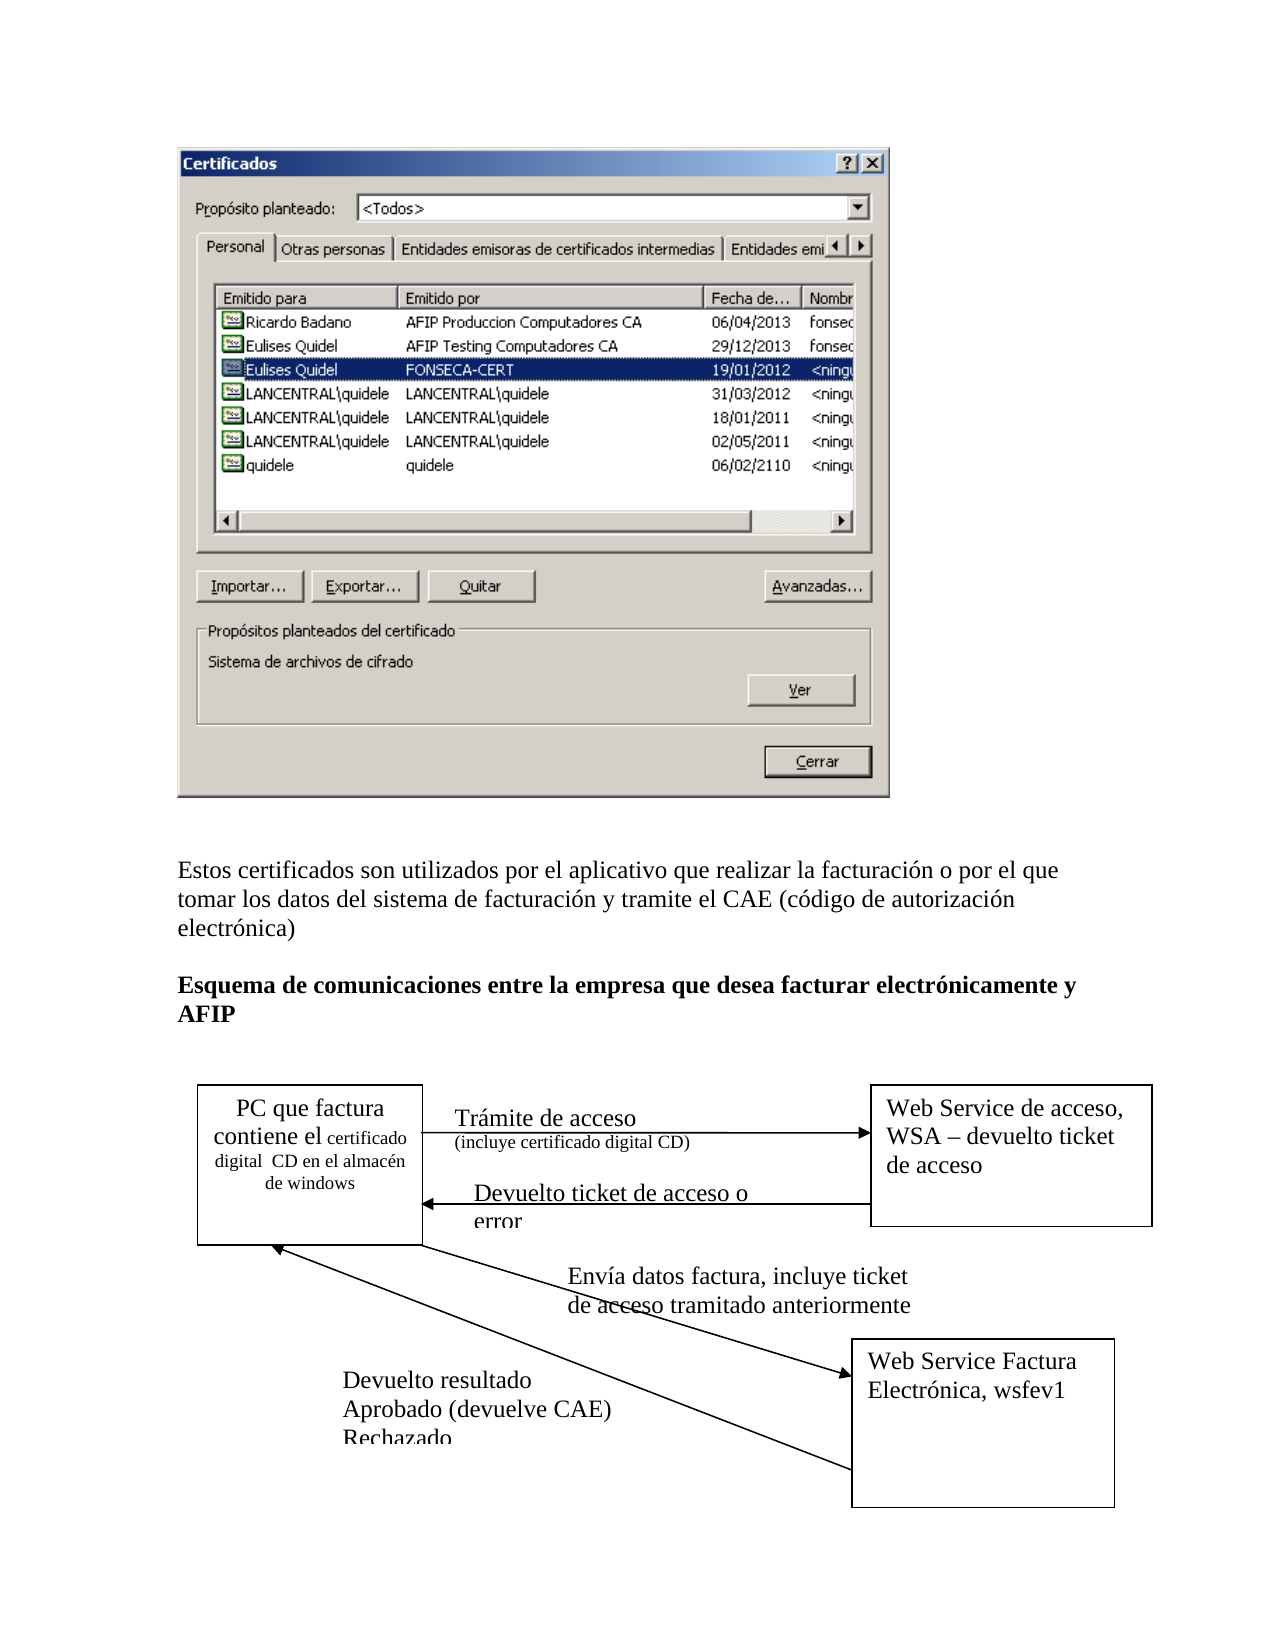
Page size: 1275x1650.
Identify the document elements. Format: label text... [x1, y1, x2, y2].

text Estos certificados son utilizados por el aplicativo que realizar la facturación o por el que tomar los datos del sistema de facturación y tramite el CAE (código de autorización electrónica) [177, 856, 1098, 942]
picture [177, 147, 890, 798]
subtitle Esquema de comunicaciones entre la empresa que desea facturar electrónicamente y AFIP [177, 971, 1098, 1028]
